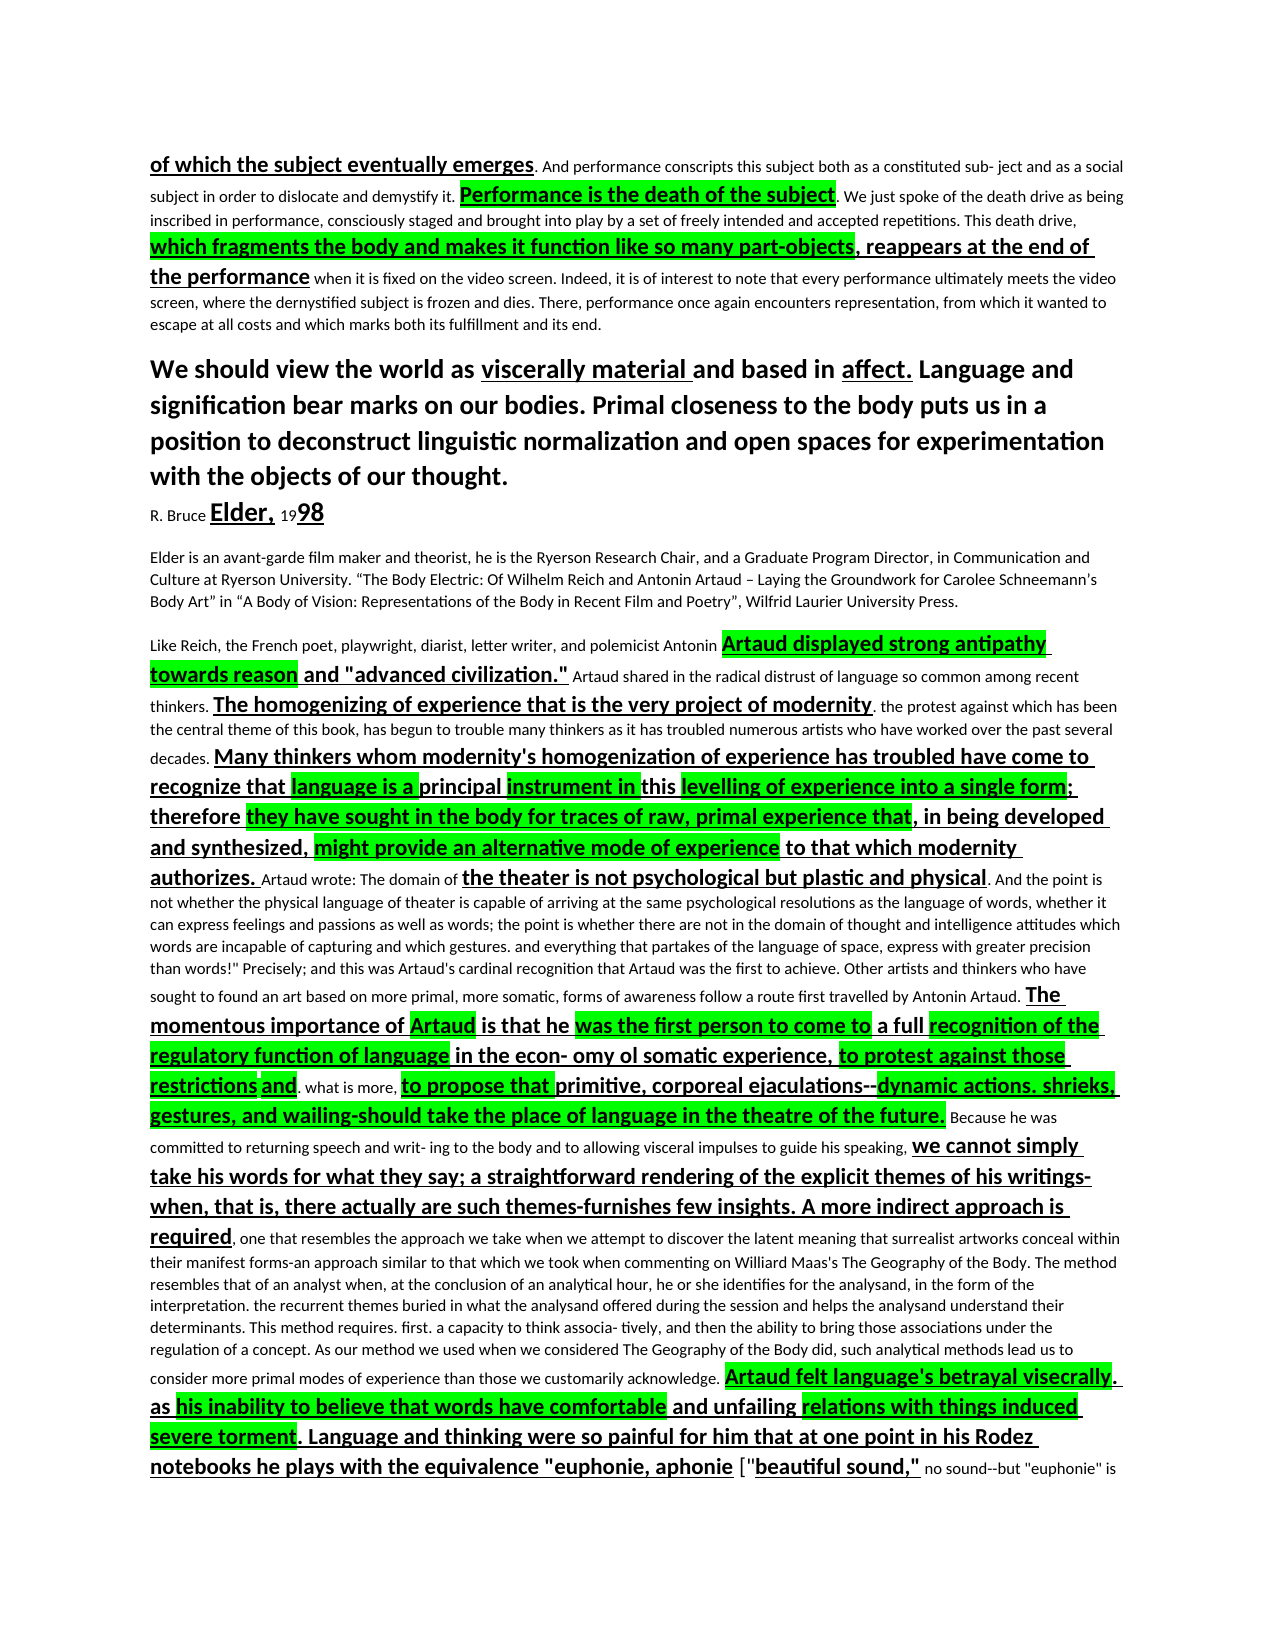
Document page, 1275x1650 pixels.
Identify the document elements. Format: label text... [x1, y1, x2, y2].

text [150, 629, 1125, 1481]
text Elder is an avant-garde film maker and theorist, he is the Ryerson Research Chair, and a Graduate Program Director, in Communication and Culture at Ryerson University. “The Body Electric: Of Wilhelm Reich and Antonin Artaud – Laying the Groundwork for Carolee Schneemann’s Body Art” in “A Body of Vision: Representations of the Body in Recent Film and Poetry”, Wilfrid Laurier University Press. [150, 547, 1125, 611]
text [150, 150, 1125, 334]
subtitle We should view the world as viscerally material and based in affect. Language and signification bear marks on our bodies. Primal closeness to the body puts us in a position to deconstruct linguistic normalization and open spaces for experimentation with the objects of our thought. [150, 352, 1125, 492]
text R. Bruce Elder, 1998 [150, 495, 1125, 528]
